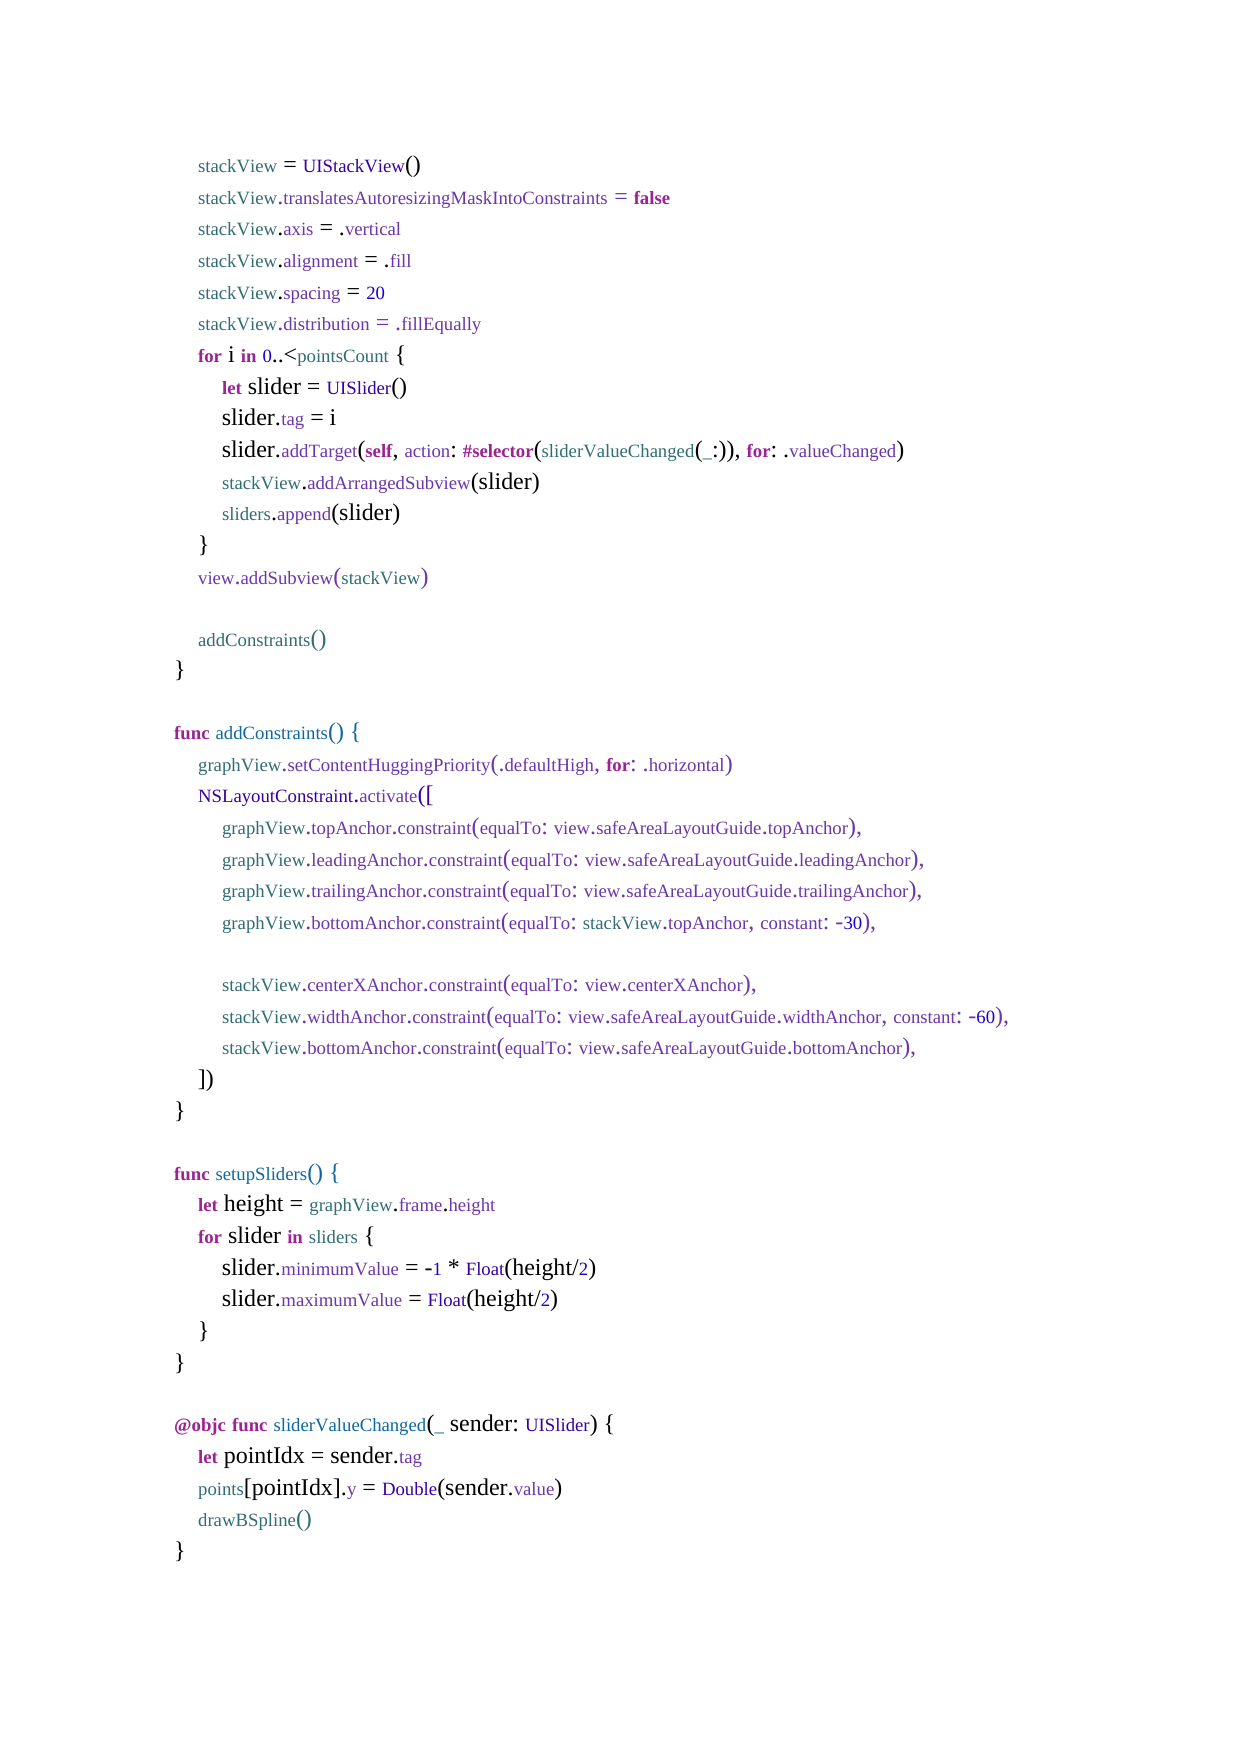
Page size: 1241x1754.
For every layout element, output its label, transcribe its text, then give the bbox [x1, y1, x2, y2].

text stackView = UIStackView() [150, 150, 1090, 178]
text graphView.bottomAnchor.constraint(equalTo: stackView.topAnchor, constant: -30), [150, 907, 1090, 935]
text ]) [150, 1064, 1090, 1092]
text stackView.axis = .vertical [150, 213, 1090, 241]
text stackView.addArrangedSubview(slider) [150, 467, 1090, 494]
text let pointIdx = sender.tag [150, 1441, 1090, 1469]
text func addConstraints() { [150, 717, 1090, 745]
text } [150, 1096, 1090, 1123]
text for i in 0..<pointsCount { [150, 340, 1090, 368]
text graphView.topAnchor.constraint(equalTo: view.safeAreaLayoutGuide.topAnchor), [150, 812, 1090, 840]
text graphView.trailingAnchor.constraint(equalTo: view.safeAreaLayoutGuide.trailingAnchor), [150, 875, 1090, 903]
text addConstraints() [150, 623, 1090, 651]
text stackView.translatesAutoresizingMaskIntoConstraints = false [150, 182, 1090, 209]
text slider.tag = i [150, 403, 1090, 431]
text for slider in sliders { [150, 1221, 1090, 1248]
text slider.maximumValue = Float(height/2) [150, 1284, 1090, 1312]
text slider.minimumValue = -1 * Float(height/2) [150, 1252, 1090, 1280]
text } [150, 1536, 1090, 1564]
text stackView.bottomAnchor.constraint(equalTo: view.safeAreaLayoutGuide.bottomAnchor), [150, 1032, 1090, 1060]
text NSLayoutConstraint.activate([ [150, 780, 1090, 808]
text stackView.distribution = .fillEqually [150, 308, 1090, 336]
text graphView.setContentHuggingPriority(.defaultHigh, for: .horizontal) [150, 749, 1090, 776]
text } [150, 1347, 1090, 1375]
text stackView.spacing = 20 [150, 277, 1090, 304]
text stackView.centerXAnchor.constraint(equalTo: view.centerXAnchor), [150, 969, 1090, 997]
text let height = graphView.frame.height [150, 1189, 1090, 1217]
text slider.addTarget(self, action: #selector(sliderValueChanged(_:)), for: .valueChanged) [150, 435, 1090, 463]
text graphView.leadingAnchor.constraint(equalTo: view.safeAreaLayoutGuide.leadingAnchor), [150, 844, 1090, 871]
text let slider = UISlider() [150, 372, 1090, 399]
text view.addSubview(stackView) [150, 562, 1090, 589]
text sliders.append(slider) [150, 498, 1090, 526]
text } [150, 530, 1090, 558]
text points[pointIdx].y = Double(sender.value) [150, 1473, 1090, 1500]
text } [150, 1316, 1090, 1343]
text stackView.alignment = .fill [150, 245, 1090, 273]
text @objc func sliderValueChanged(_ sender: UISlider) { [150, 1409, 1090, 1437]
text stackView.widthAnchor.constraint(equalTo: view.safeAreaLayoutGuide.widthAnchor, constant: -60), [150, 1001, 1090, 1028]
text } [150, 655, 1090, 683]
text func setupSliders() { [150, 1157, 1090, 1185]
text drawBSpline() [150, 1504, 1090, 1532]
